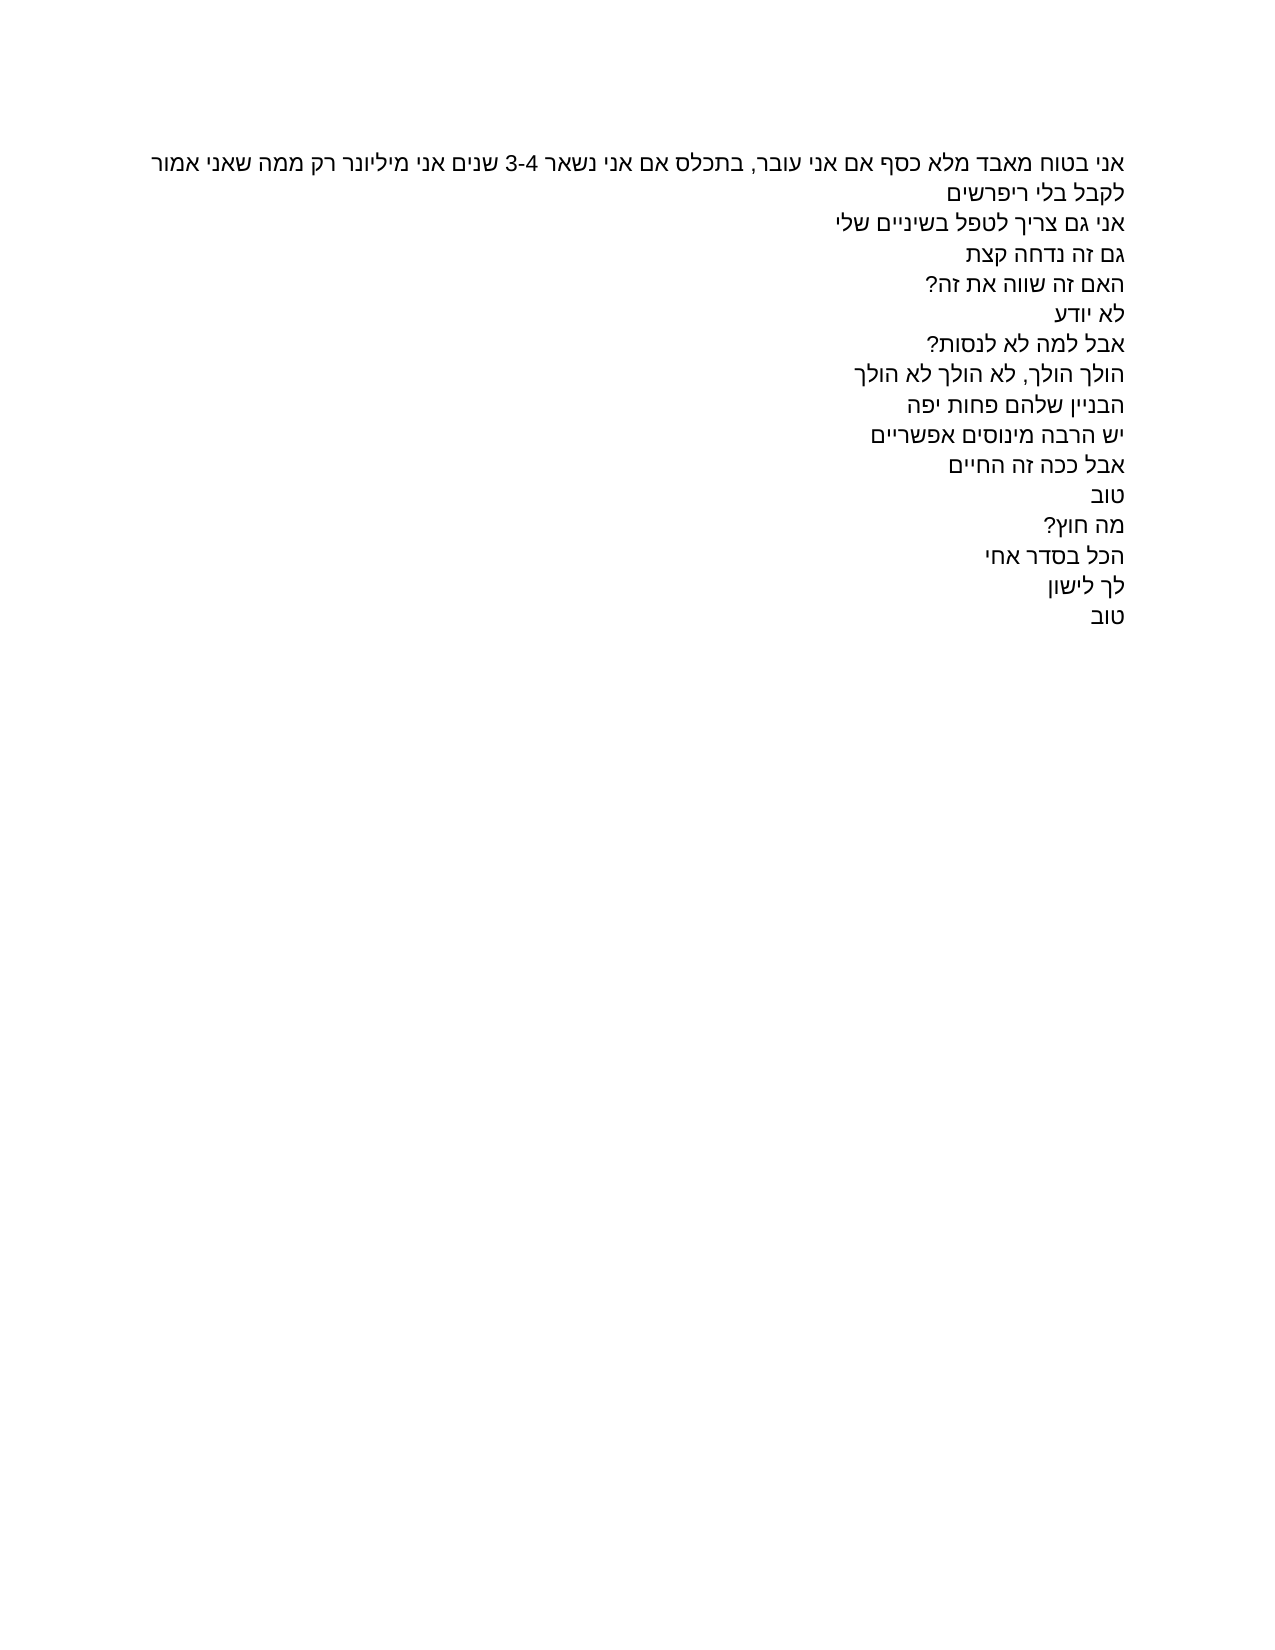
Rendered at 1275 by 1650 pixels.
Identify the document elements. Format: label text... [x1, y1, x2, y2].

text אבל ככה זה החיים [150, 452, 1125, 478]
text לך לישון [150, 573, 1125, 599]
text מה חוץ? [150, 512, 1125, 539]
text לא יודע [150, 301, 1125, 327]
text גם זה נדחה קצת [150, 241, 1125, 267]
text אני בטוח מאבד מלא כסף אם אני עובר, בתכלס אם אני נשאר 3-4 שנים אני מיליונר רק ממה שאני אמור לקבל בלי ריפרשים [150, 150, 1125, 207]
text טוב [150, 603, 1125, 629]
text טוב [150, 482, 1125, 509]
text הכל בסדר אחי [150, 543, 1125, 569]
text אני גם צריך לטפל בשיניים שלי [150, 210, 1125, 237]
text הולך הולך, לא הולך לא הולך [150, 361, 1125, 388]
text האם זה שווה את זה? [150, 271, 1125, 297]
text אבל למה לא לנסות? [150, 331, 1125, 358]
text יש הרבה מינוסים אפשריים [150, 422, 1125, 448]
text הבניין שלהם פחות יפה [150, 392, 1125, 418]
